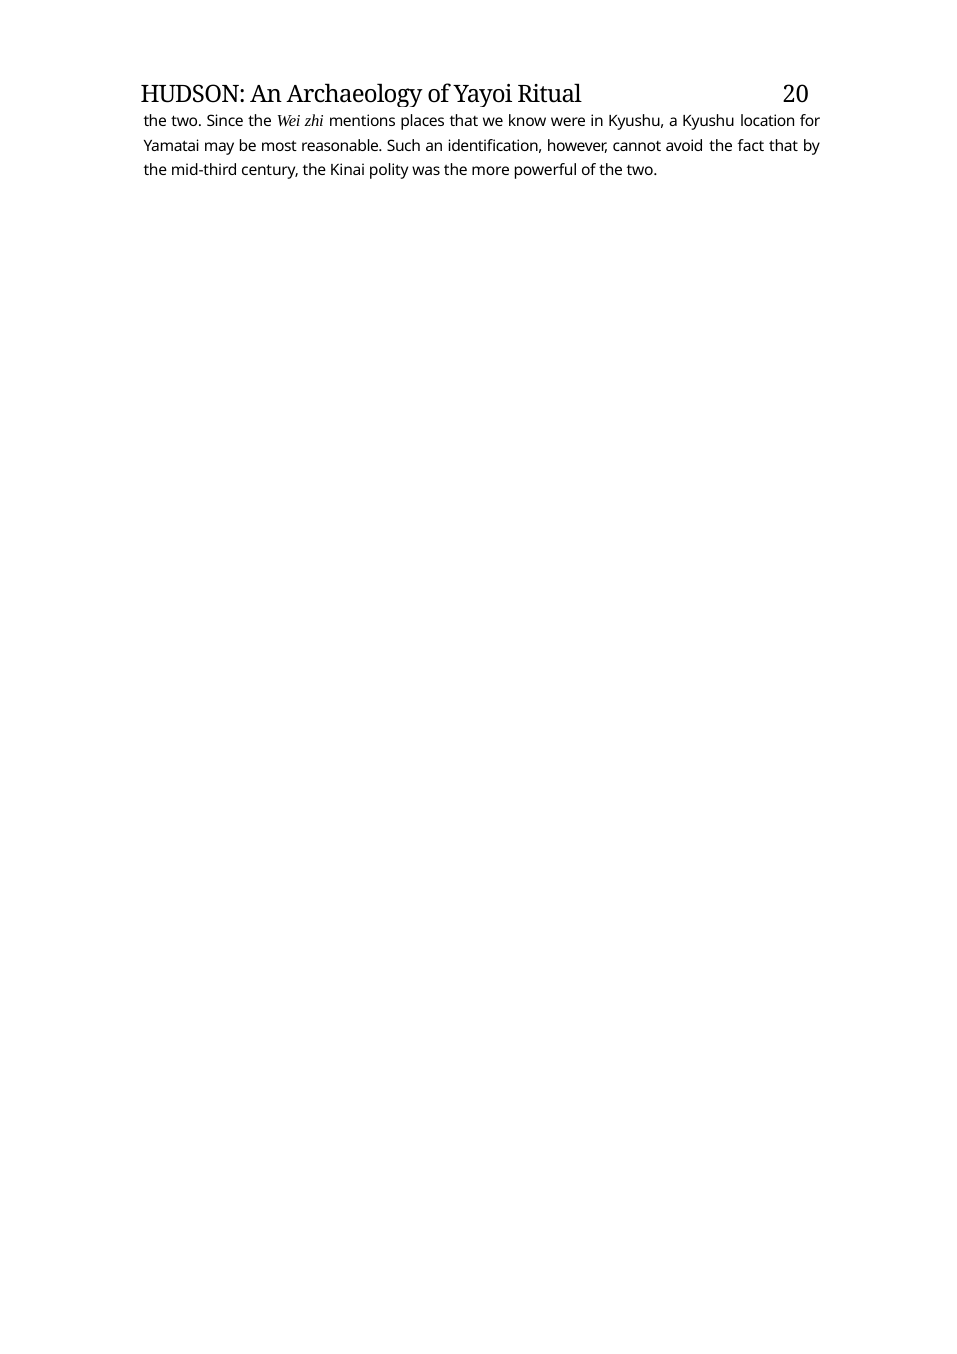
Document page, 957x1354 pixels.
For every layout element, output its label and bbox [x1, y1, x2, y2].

text [143, 96, 820, 180]
